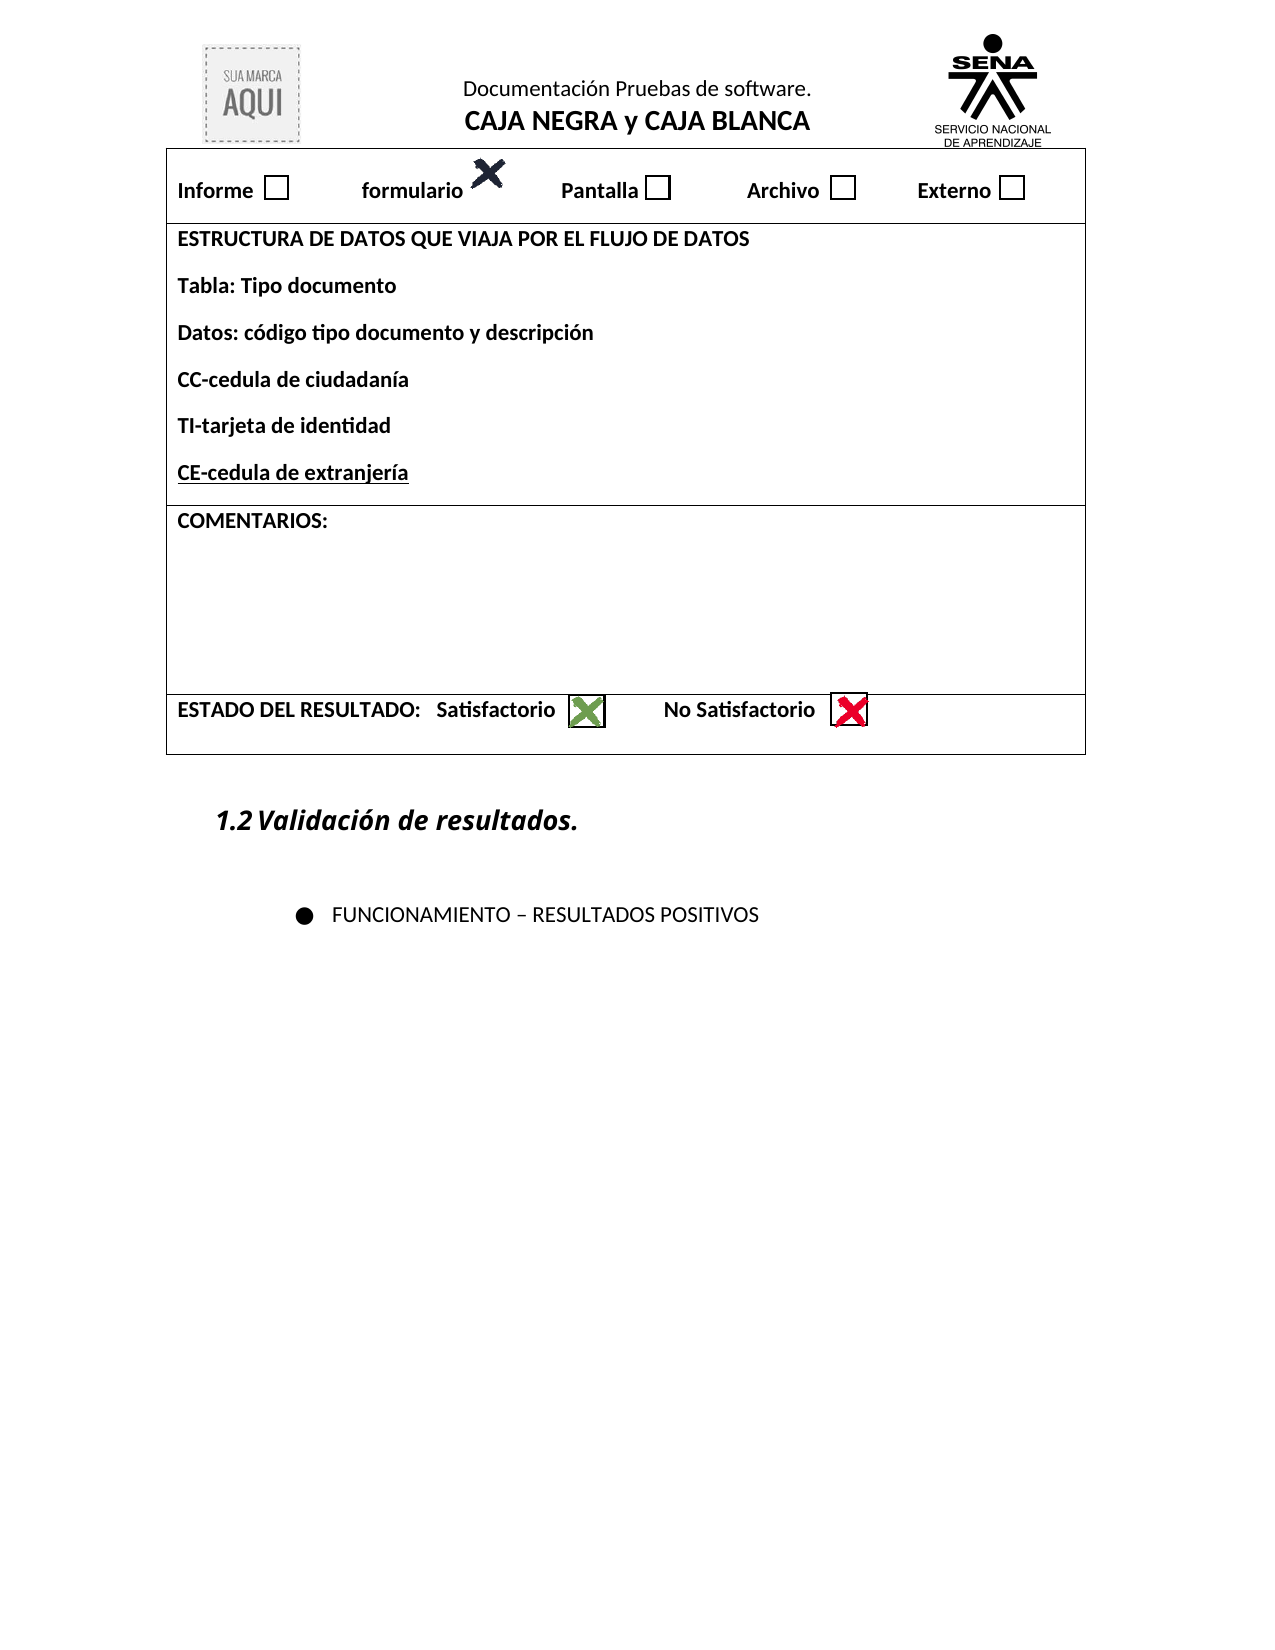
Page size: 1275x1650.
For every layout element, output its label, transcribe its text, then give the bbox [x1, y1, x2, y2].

picture [468, 155, 507, 190]
picture [935, 34, 1051, 147]
table_cell ESTRUCTURA DE DATOS QUE VIAJA POR EL FLUJO DE DATOS Tabla: Tipo documento Datos: código tipo documento y descripción CC-cedula de ciudadanía TI-tarjeta de identidad CE-cedula de extranjería [167, 224, 1085, 505]
picture [567, 693, 605, 729]
picture [832, 693, 870, 729]
table_cell ESTADO DEL RESULTADO: Satisfactorio No Satisfactorio [167, 695, 1085, 753]
table_cell COMENTARIOS: [167, 506, 1085, 694]
picture [202, 44, 302, 144]
subtitle Validación de resultados. [215, 801, 1098, 838]
table_cell TIPO DE FLUJO DE DATOS Informe formulario Pantalla Archivo Externo [167, 149, 1085, 223]
list FUNCIONAMIENTO – RESULTADOS POSITIVOS [294, 888, 1098, 935]
